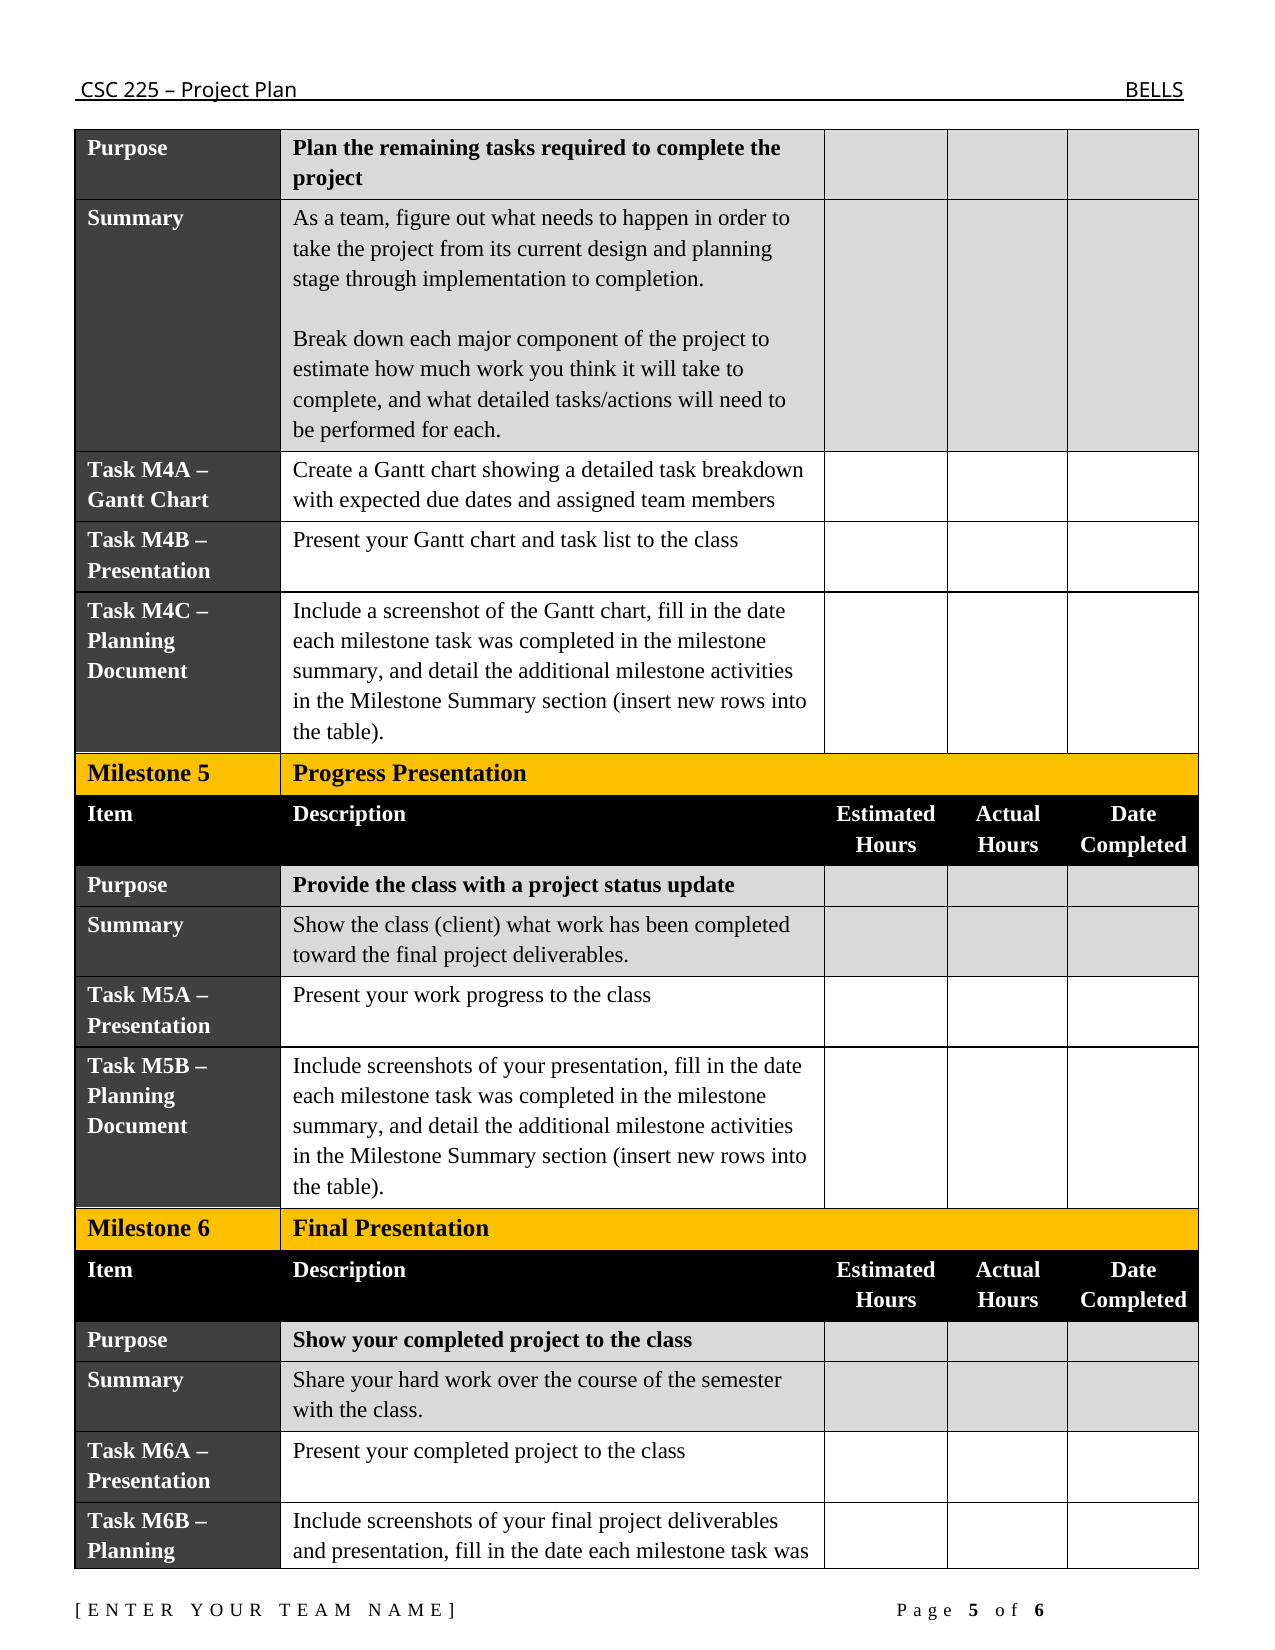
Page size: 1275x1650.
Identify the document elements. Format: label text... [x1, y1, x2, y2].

table_cell [948, 1048, 1067, 1207]
table_cell [825, 866, 947, 906]
table_cell Task M4A – Gantt Chart [76, 452, 280, 521]
table_cell Date Completed [1068, 1251, 1198, 1321]
table_cell Task M6A – Presentation [76, 1432, 280, 1502]
table_cell Purpose [76, 866, 280, 906]
table_cell [1068, 907, 1198, 976]
table_cell Purpose [76, 130, 280, 199]
table_cell [948, 130, 1067, 199]
table_cell [1068, 200, 1198, 451]
table_cell [948, 452, 1067, 521]
table_cell Task M4B – Presentation [76, 522, 280, 591]
table_cell [825, 522, 947, 591]
table_cell [825, 200, 947, 451]
table_cell Present your completed project to the class [281, 1432, 824, 1502]
table_cell Description [281, 796, 824, 865]
table_cell Summary [76, 1362, 280, 1431]
table_cell [948, 1432, 1067, 1502]
table_cell Actual Hours [948, 796, 1067, 865]
table_cell Item [76, 796, 280, 865]
table_cell Present your Gantt chart and task list to the class [281, 522, 824, 591]
table_cell [1068, 1432, 1198, 1502]
table_cell [1068, 1362, 1198, 1431]
table_cell Estimated Hours [825, 796, 947, 865]
table_cell Progress Presentation [281, 754, 1198, 795]
table_cell Summary [76, 200, 280, 451]
table_cell [1068, 593, 1198, 752]
table_cell [1068, 866, 1198, 906]
table_cell [948, 200, 1067, 451]
table_cell Actual Hours [948, 1251, 1067, 1321]
table_cell [825, 1322, 947, 1361]
table_cell Milestone 5 [76, 754, 280, 795]
table_cell [825, 1432, 947, 1502]
table_cell [948, 1362, 1067, 1431]
table_cell [825, 1503, 947, 1568]
table_cell As a team, figure out what needs to happen in order to take the project from its current design and planning stage through implementation to completion. Break down each major component of the project to estimate how much work you think it will take to complete, and what detailed tasks/actions will need to be performed for each. [281, 200, 824, 451]
table_cell [1068, 1503, 1198, 1568]
table_cell [825, 1362, 947, 1431]
table_cell Description [281, 1251, 824, 1321]
table_cell Present your work progress to the class [281, 977, 824, 1046]
table_cell [948, 593, 1067, 752]
table_cell Task M5A – Presentation [76, 977, 280, 1046]
table_cell Milestone 6 [76, 1209, 280, 1250]
table_cell [825, 977, 947, 1046]
table_cell Task M5B – Planning Document [76, 1048, 280, 1207]
table_cell [948, 977, 1067, 1046]
table_cell [1068, 522, 1198, 591]
table_cell [948, 907, 1067, 976]
table_cell [825, 907, 947, 976]
table_cell [948, 522, 1067, 591]
table_cell Plan the remaining tasks required to complete the project [281, 130, 824, 199]
table_cell [948, 1503, 1067, 1568]
table_cell [825, 1048, 947, 1207]
table_cell Task M4C – Planning Document [76, 593, 280, 752]
table_cell Date Completed [1068, 796, 1198, 865]
table_cell [1068, 1322, 1198, 1361]
table_cell [825, 130, 947, 199]
table_cell Show the class (client) what work has been completed toward the final project deliverables. [281, 907, 824, 976]
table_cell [281, 1503, 824, 1568]
table_cell [825, 452, 947, 521]
table_cell Provide the class with a project status update [281, 866, 824, 906]
table_cell Share your hard work over the course of the semester with the class. [281, 1362, 824, 1431]
table_cell [948, 866, 1067, 906]
table_cell Estimated Hours [825, 1251, 947, 1321]
table_cell [1068, 977, 1198, 1046]
table_cell Include screenshots of your presentation, fill in the date each milestone task was completed in the milestone summary, and detail the additional milestone activities in the Milestone Summary section (insert new rows into the table). [281, 1048, 824, 1207]
table_cell Final Presentation [281, 1209, 1198, 1250]
table_cell Summary [76, 907, 280, 976]
table_cell [948, 1322, 1067, 1361]
table_cell Purpose [76, 1322, 280, 1361]
table_cell Create a Gantt chart showing a detailed task breakdown with expected due dates and assigned team members [281, 452, 824, 521]
table_cell [1068, 130, 1198, 199]
table_cell [825, 593, 947, 752]
table_cell Show your completed project to the class [281, 1322, 824, 1361]
table_cell [1068, 1048, 1198, 1207]
table_cell Item [76, 1251, 280, 1321]
table_cell Include a screenshot of the Gantt chart, fill in the date each milestone task was completed in the milestone summary, and detail the additional milestone activities in the Milestone Summary section (insert new rows into the table). [281, 593, 824, 752]
table_cell [1068, 452, 1198, 521]
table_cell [76, 1503, 280, 1568]
